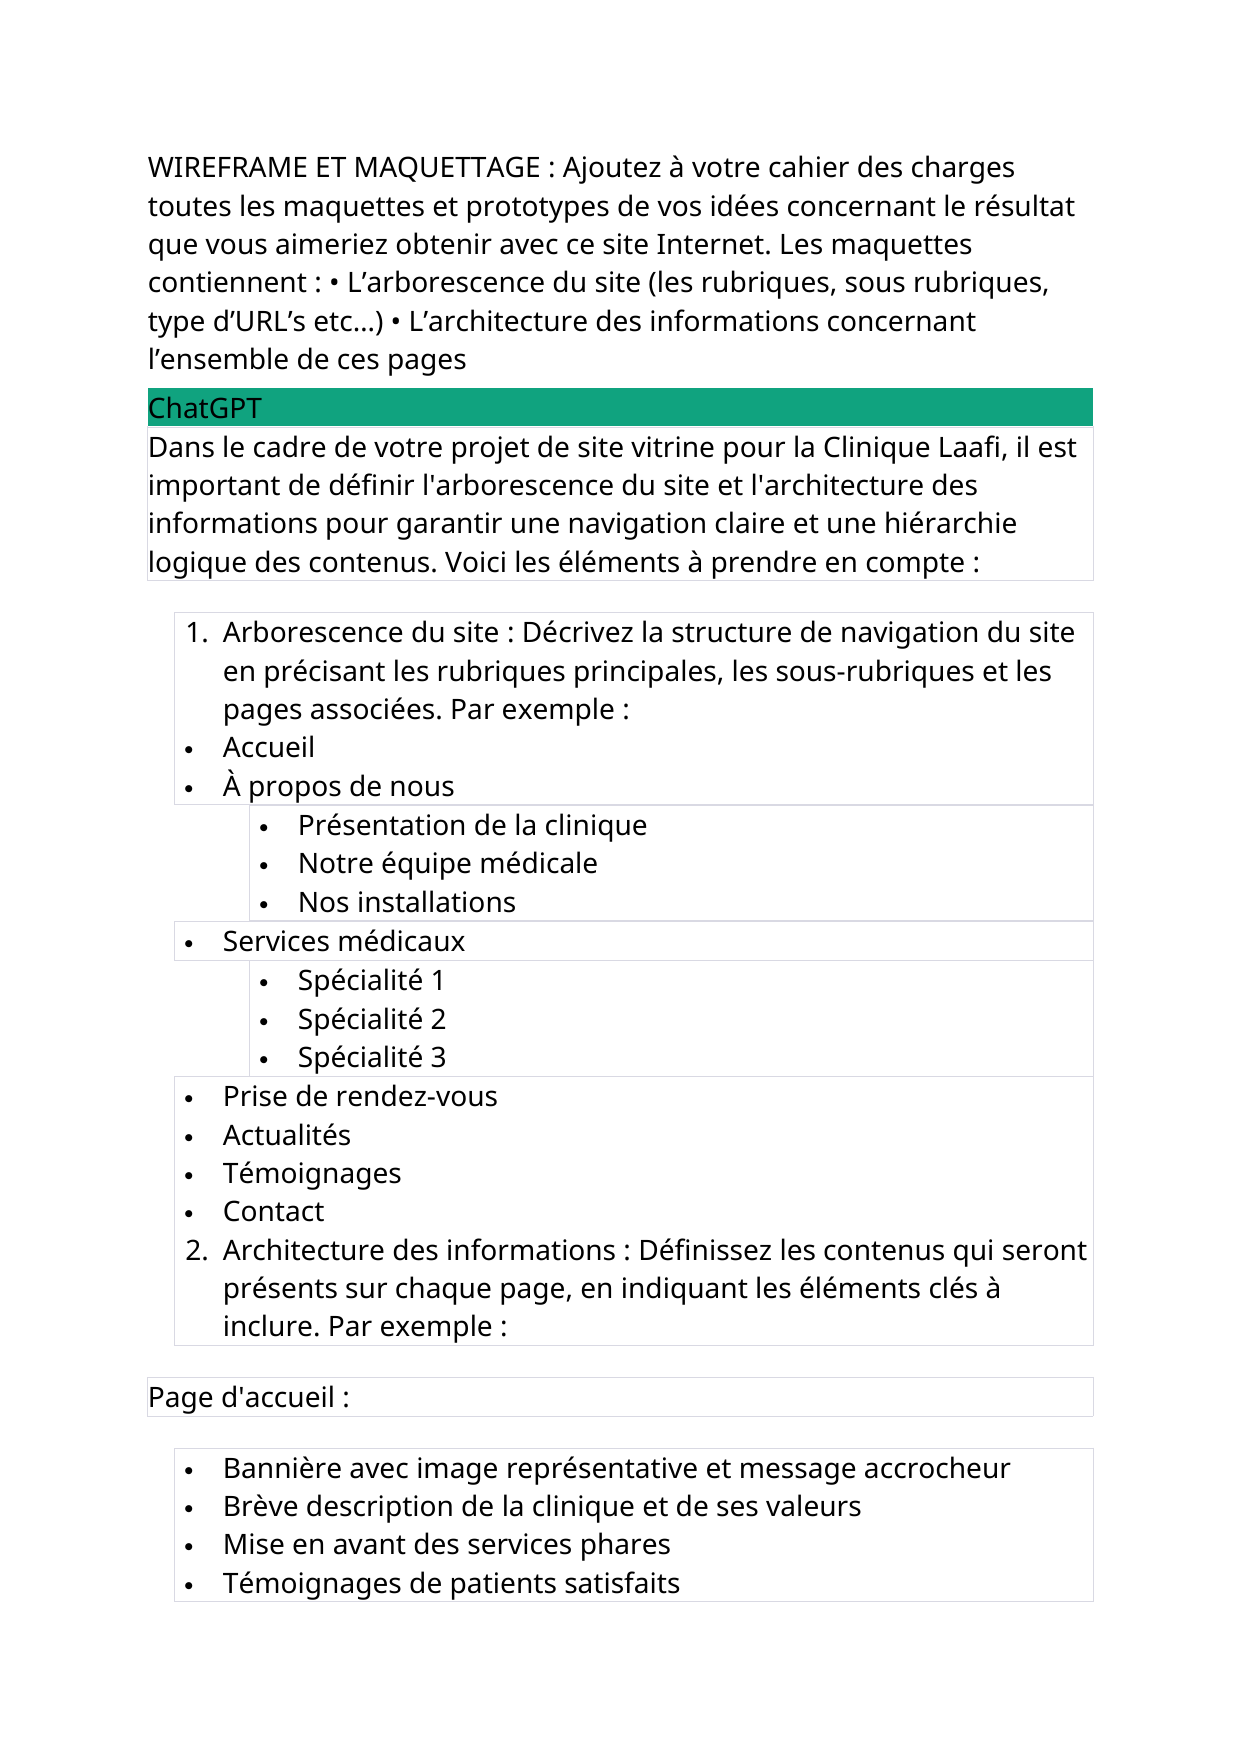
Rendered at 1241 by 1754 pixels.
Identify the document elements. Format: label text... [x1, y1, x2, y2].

list Architecture des informations : Définissez les contenus qui seront présents sur chaque page, en indiquant les éléments clés à inclure. Par exemple : [175, 1229, 1093, 1345]
text WIREFRAME ET MAQUETTAGE : Ajoutez à votre cahier des charges toutes les maquettes et prototypes de vos idées concernant le résultat que vous aimeriez obtenir avec ce site Internet. Les maquettes contiennent : • L’arborescence du site (les rubriques, sous rubriques, type d’URL’s etc…) • L’architecture des informations concernant l’ensemble de ces pages [148, 148, 1093, 378]
list Prise de rendez-vous [175, 1077, 1093, 1114]
list Spécialité 3 [250, 1037, 1093, 1076]
list Accueil [175, 727, 1093, 765]
list Bannière avec image représentative et message accrocheur [175, 1449, 1093, 1486]
text ChatGPT [148, 388, 1093, 426]
list Nos installations [250, 881, 1093, 920]
text Page d'accueil : [148, 1378, 1093, 1416]
list À propos de nous [175, 765, 1093, 804]
text Dans le cadre de votre projet de site vitrine pour la Clinique Laafi, il est important de définir l'arborescence du site et l'architecture des informations pour garantir une navigation claire et une hiérarchie logique des contenus. Voici les éléments à prendre en compte : [148, 428, 1093, 580]
list Présentation de la clinique [250, 806, 1093, 843]
list Mise en avant des services phares [175, 1524, 1093, 1562]
list Spécialité 1 [250, 961, 1093, 998]
list Spécialité 2 [250, 998, 1093, 1037]
list Témoignages [175, 1153, 1093, 1191]
list Services médicaux [175, 922, 1093, 960]
list Témoignages de patients satisfaits [175, 1562, 1093, 1601]
list Arborescence du site : Décrivez la structure de navigation du site en précisant les rubriques principales, les sous-rubriques et les pages associées. Par exemple : [175, 613, 1093, 727]
list Notre équipe médicale [250, 843, 1093, 881]
list Actualités [175, 1114, 1093, 1153]
list Contact [175, 1191, 1093, 1229]
list Brève description de la clinique et de ses valeurs [175, 1486, 1093, 1524]
